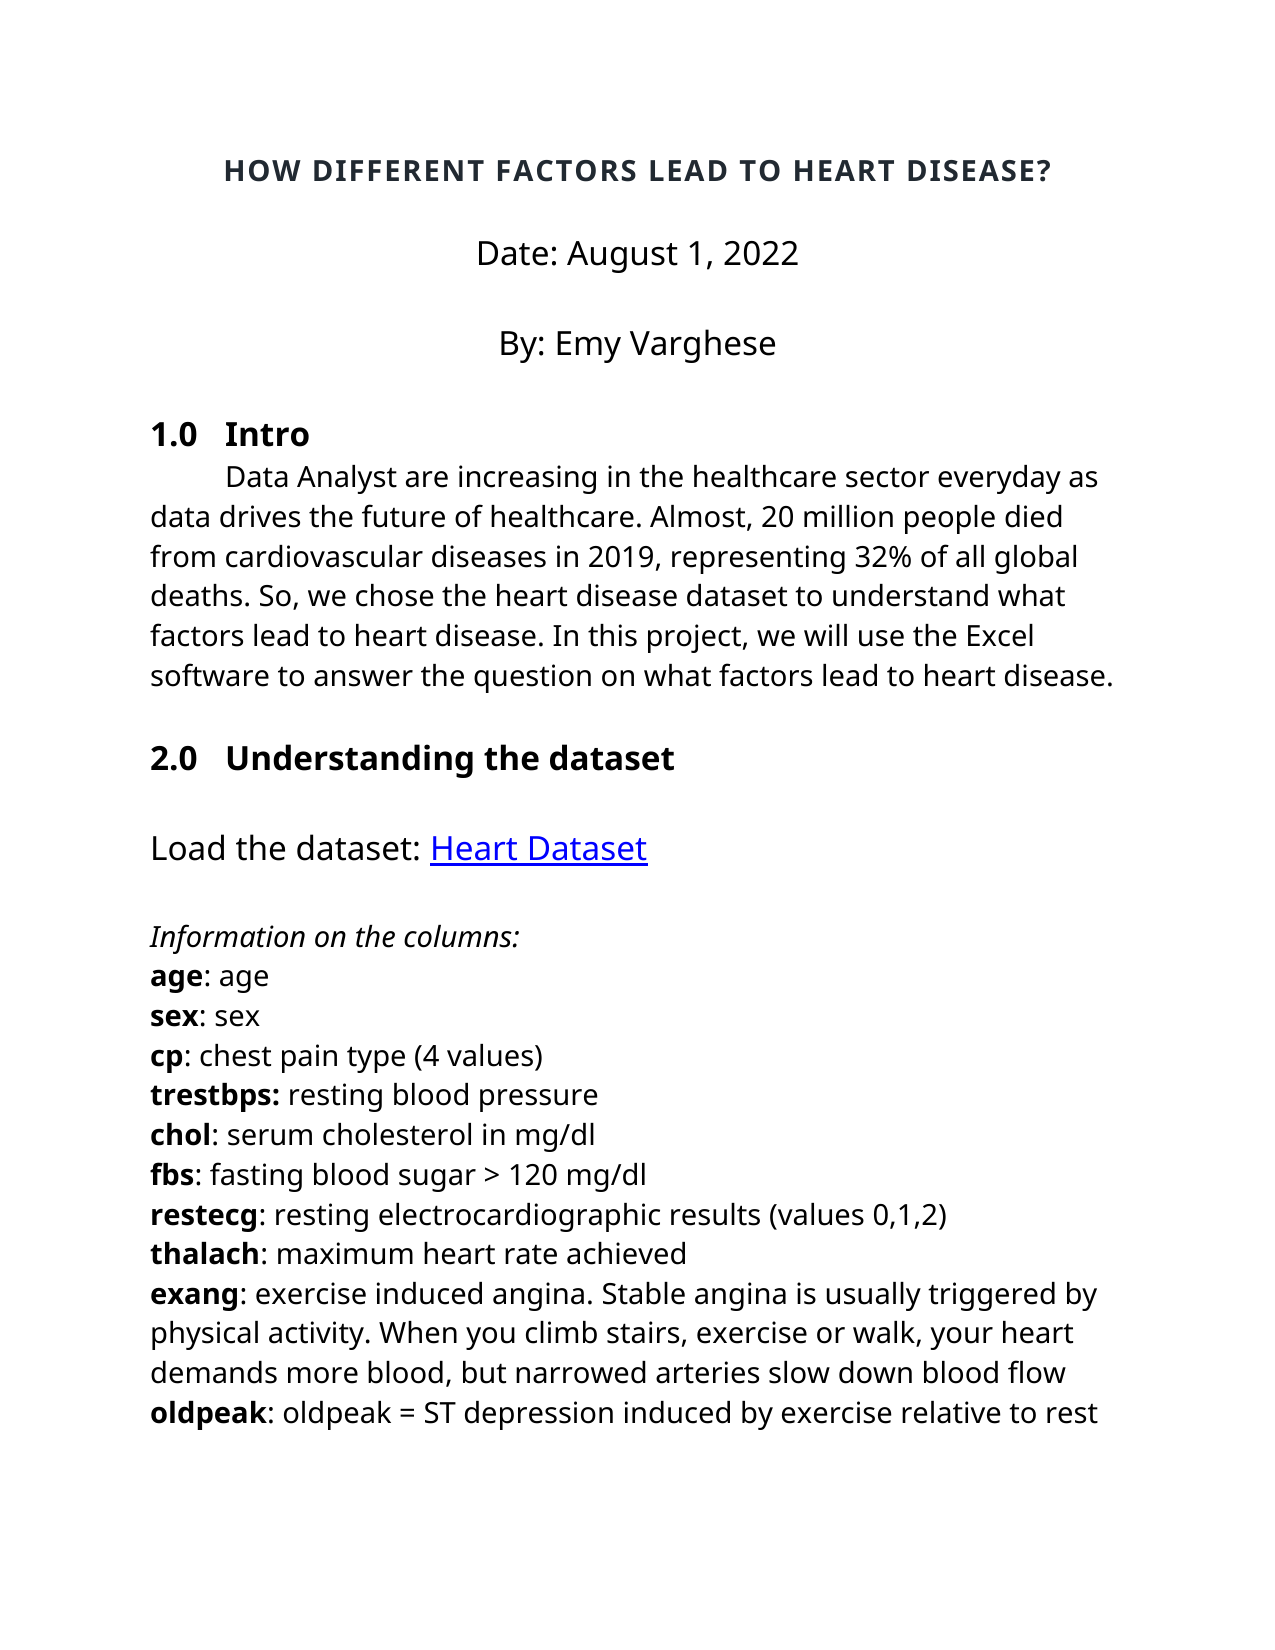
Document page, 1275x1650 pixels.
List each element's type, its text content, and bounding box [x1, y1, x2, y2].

text chol: serum cholesterol in mg/dl [150, 1114, 1125, 1154]
text Data Analyst are increasing in the healthcare sector everyday as data drives the future of healthcare. Almost, 20 million people died from cardiovascular diseases in 2019, representing 32% of all global deaths. So, we chose the heart disease dataset to understand what factors lead to heart disease. In this project, we will use the Excel software to answer the question on what factors lead to heart disease. [150, 456, 1125, 694]
text age: age [150, 956, 1125, 995]
text restecg: resting electrocardiographic results (values 0,1,2) [150, 1194, 1125, 1233]
text HOW DIFFERENT FACTORS LEAD TO HEART DISEASE? [150, 150, 1125, 190]
list Intro [150, 411, 1125, 456]
text trestbps: resting blood pressure [150, 1075, 1125, 1114]
text Information on the columns: [150, 916, 1125, 956]
text thalach: maximum heart rate achieved [150, 1233, 1125, 1273]
text oldpeak: oldpeak = ST depression induced by exercise relative to rest [150, 1392, 1125, 1432]
text 2.0 Understanding the dataset [150, 734, 1125, 780]
text cp: chest pain type (4 values) [150, 1035, 1125, 1075]
text fbs: fasting blood sugar > 120 mg/dl [150, 1154, 1125, 1194]
text Load the dataset: Heart Dataset [150, 825, 1125, 871]
text exang: exercise induced angina. Stable angina is usually triggered by physical activity. When you climb stairs, exercise or walk, your heart demands more blood, but narrowed arteries slow down blood flow [150, 1273, 1125, 1392]
text sex: sex [150, 995, 1125, 1035]
text By: Emy Varghese [150, 320, 1125, 366]
text Date: August 1, 2022 [150, 229, 1125, 275]
